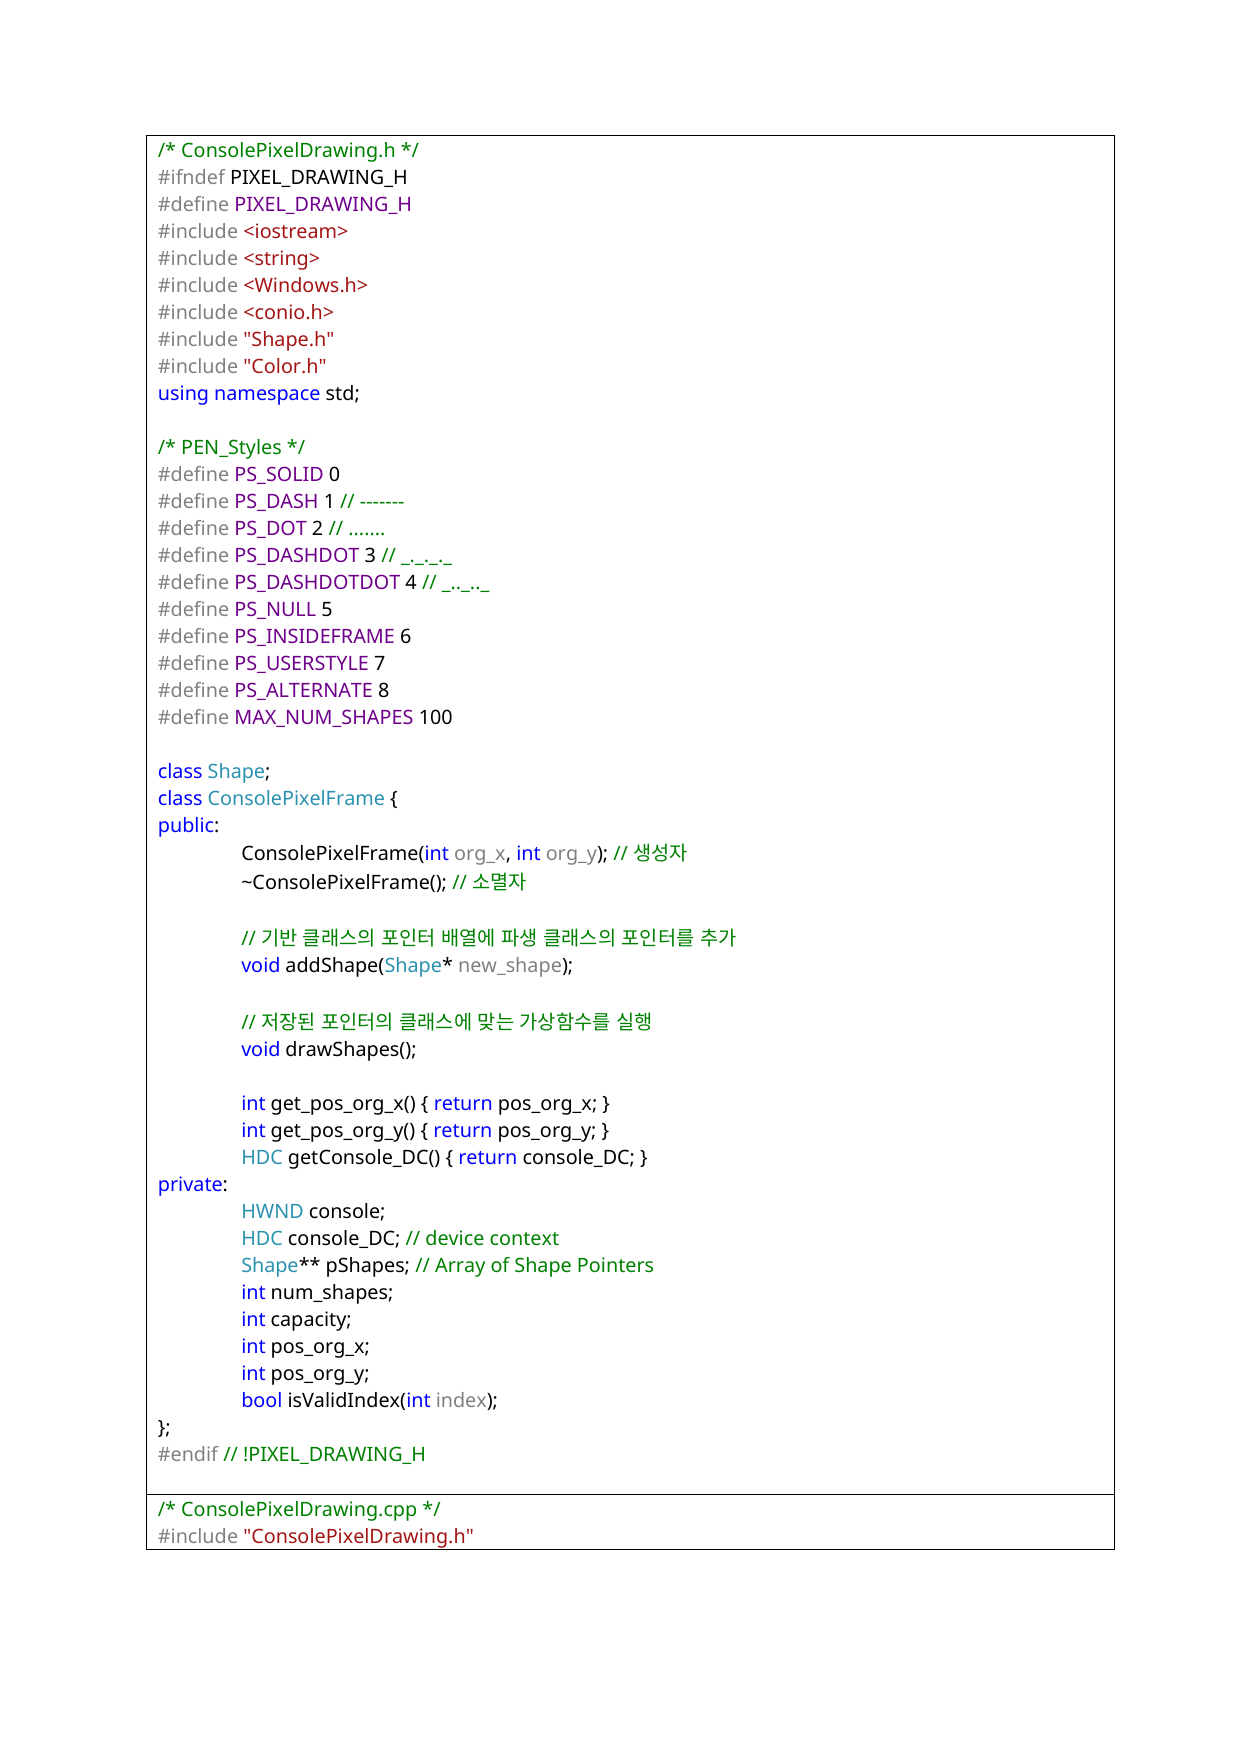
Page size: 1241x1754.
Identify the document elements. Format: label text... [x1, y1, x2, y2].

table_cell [147, 1495, 1114, 1549]
table_cell /* ConsolePixelDrawing.h */ #ifndef PIXEL_DRAWING_H #define PIXEL_DRAWING_H #include <iostream> #include <string> #include <Windows.h> #include <conio.h> #include "Shape.h" #include "Color.h" using namespace std; /* PEN_Styles */ #define PS_SOLID 0 #define PS_DASH 1 // ------- #define PS_DOT 2 // ....... #define PS_DASHDOT 3 // _._._._ #define PS_DASHDOTDOT 4 // _.._.._ #define PS_NULL 5 #define PS_INSIDEFRAME 6 #define PS_USERSTYLE 7 #define PS_ALTERNATE 8 #define MAX_NUM_SHAPES 100 class Shape; class ConsolePixelFrame { public: ConsolePixelFrame(int org_x, int org_y); // 생성자 ~ConsolePixelFrame(); // 소멸자 // 기반 클래스의 포인터 배열에 파생 클래스의 포인터를 추가 void addShape(Shape* new_shape); // 저장된 포인터의 클래스에 맞는 가상함수를 실행 void drawShapes(); int get_pos_org_x() { return pos_org_x; } int get_pos_org_y() { return pos_org_y; } HDC getConsole_DC() { return console_DC; } private: HWND console; HDC console_DC; // device context Shape** pShapes; // Array of Shape Pointers int num_shapes; int capacity; int pos_org_x; int pos_org_y; bool isValidIndex(int index); }; #endif // !PIXEL_DRAWING_H [147, 136, 1114, 1494]
